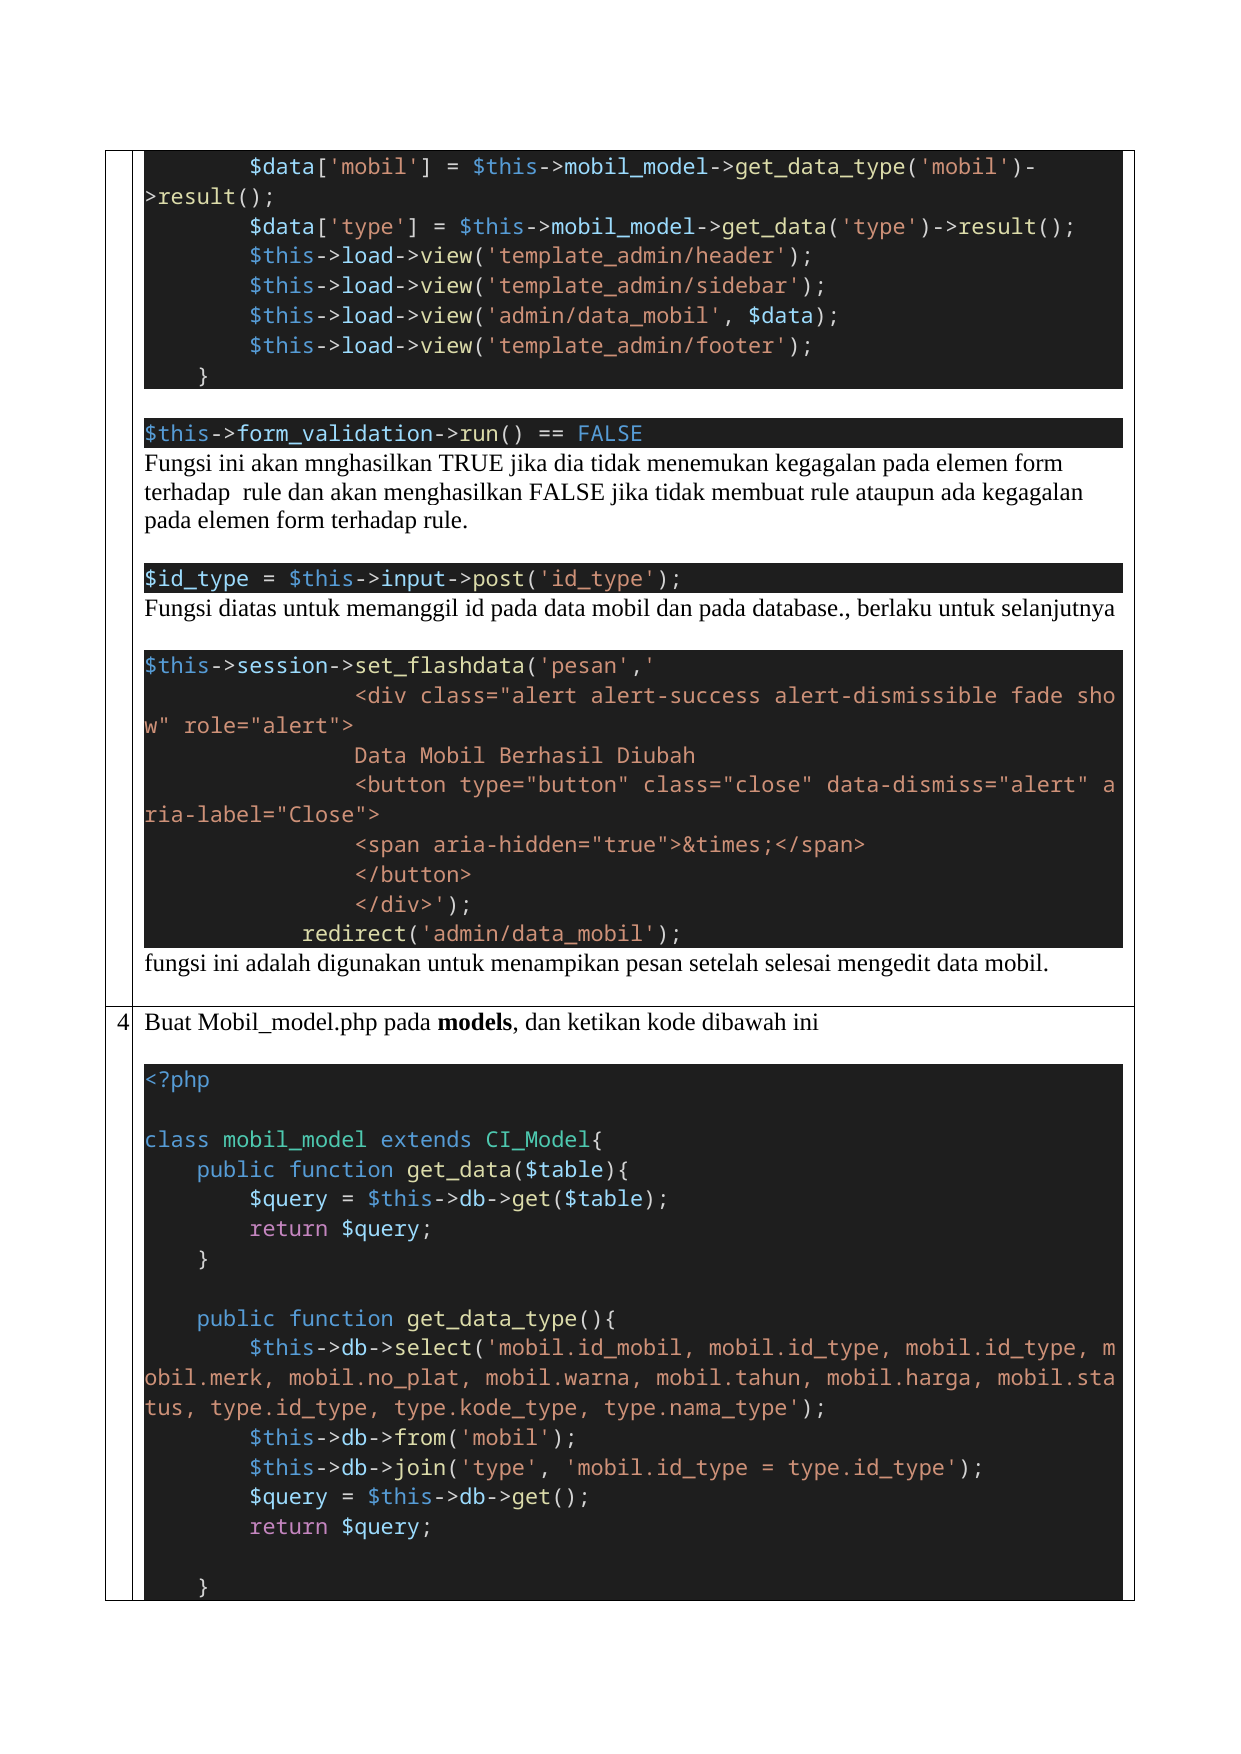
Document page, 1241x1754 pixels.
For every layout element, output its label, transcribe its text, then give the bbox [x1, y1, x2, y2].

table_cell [133, 1007, 1134, 1600]
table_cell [133, 151, 1134, 1006]
table_cell 3 [106, 151, 132, 1006]
table_cell 4 [106, 1007, 132, 1600]
